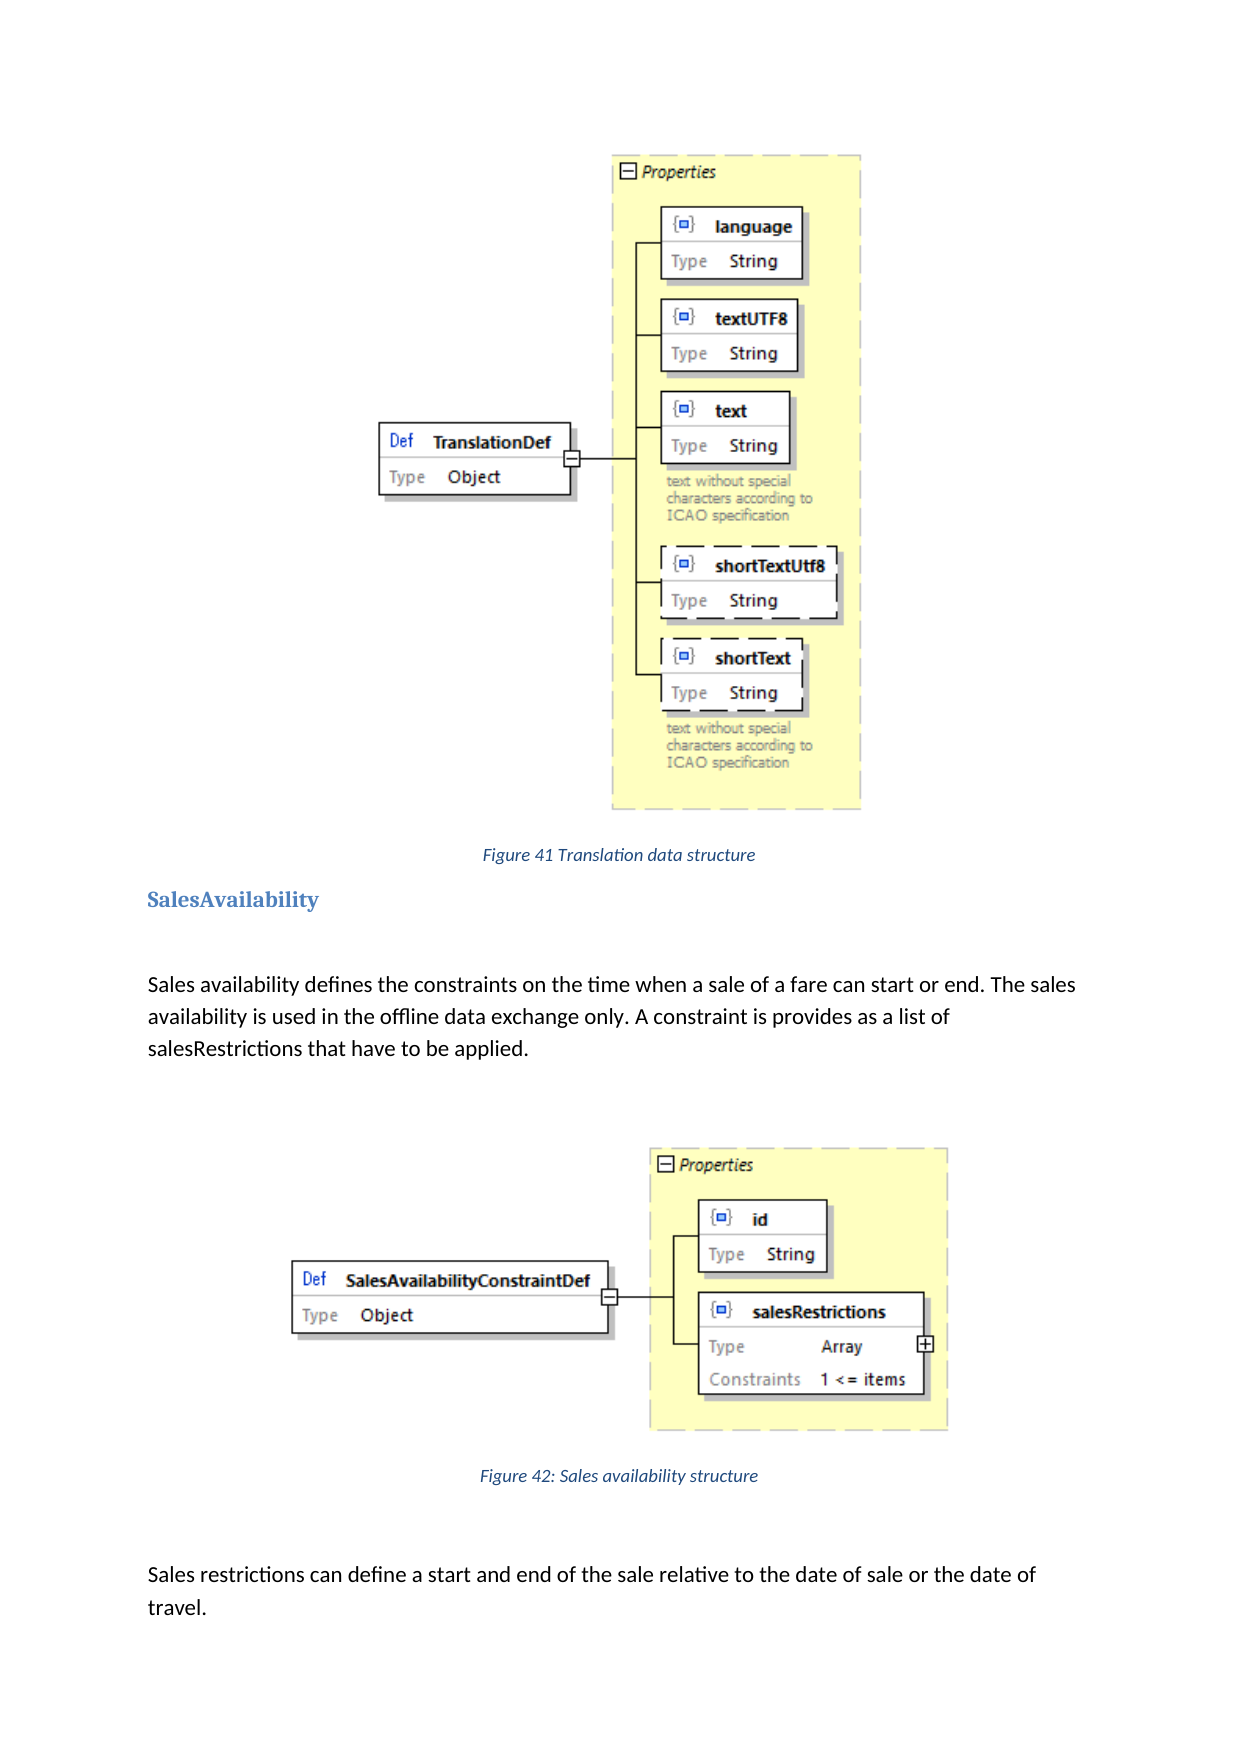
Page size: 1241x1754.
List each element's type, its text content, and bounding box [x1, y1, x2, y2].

subtitle SalesAvailability [148, 887, 1093, 913]
picture [363, 147, 877, 818]
text Figure 41 Translation data structure [148, 843, 1093, 866]
text Sales availability defines the constraints on the time when a sale of a fare can start or end. The sales availability is used in the offline data exchange only. A constraint is provides as a list of salesRestrictions that have to be applied. [148, 970, 1093, 1062]
picture [276, 1140, 964, 1439]
text Figure 42: Sales availability structure [148, 1464, 1093, 1487]
text Sales restrictions can define a start and end of the sale relative to the date of sale or the date of travel. [148, 1561, 1093, 1621]
